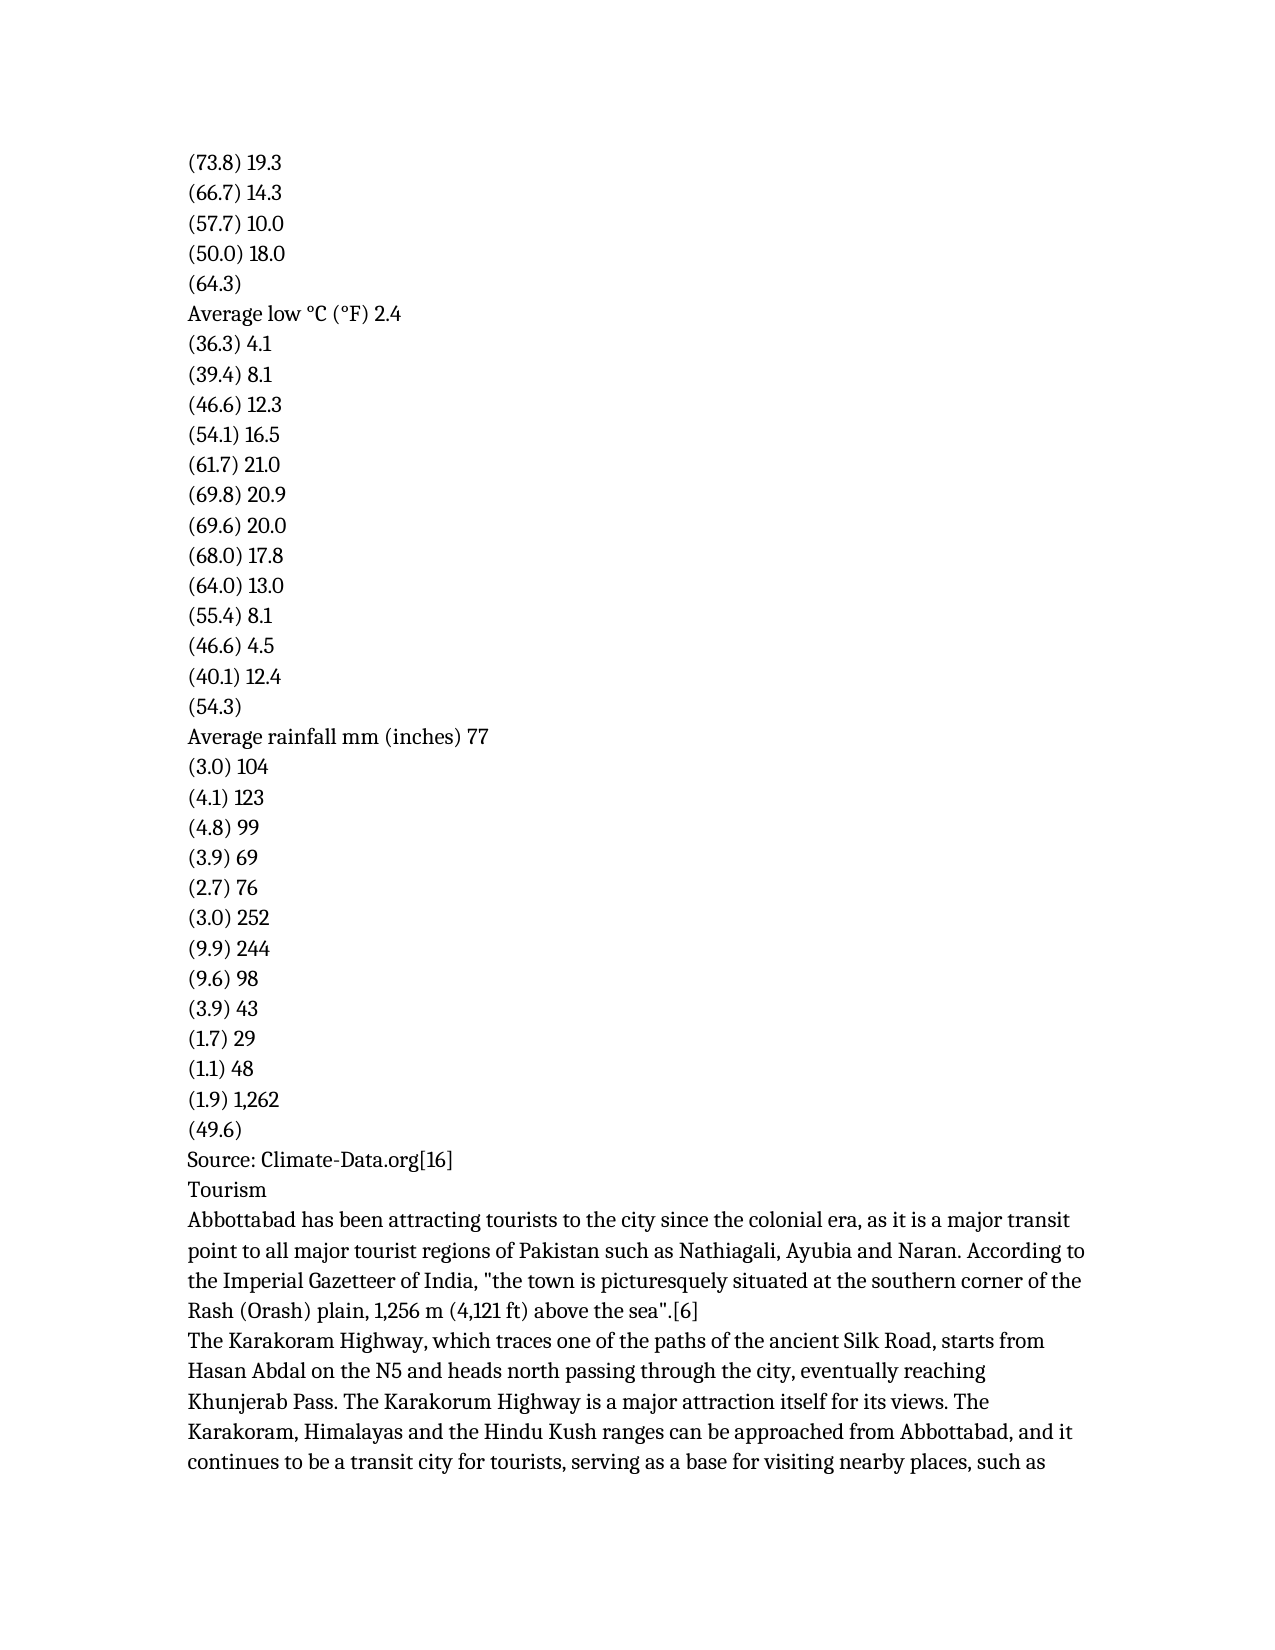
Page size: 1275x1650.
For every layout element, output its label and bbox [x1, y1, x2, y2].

text [187, 150, 1087, 1475]
